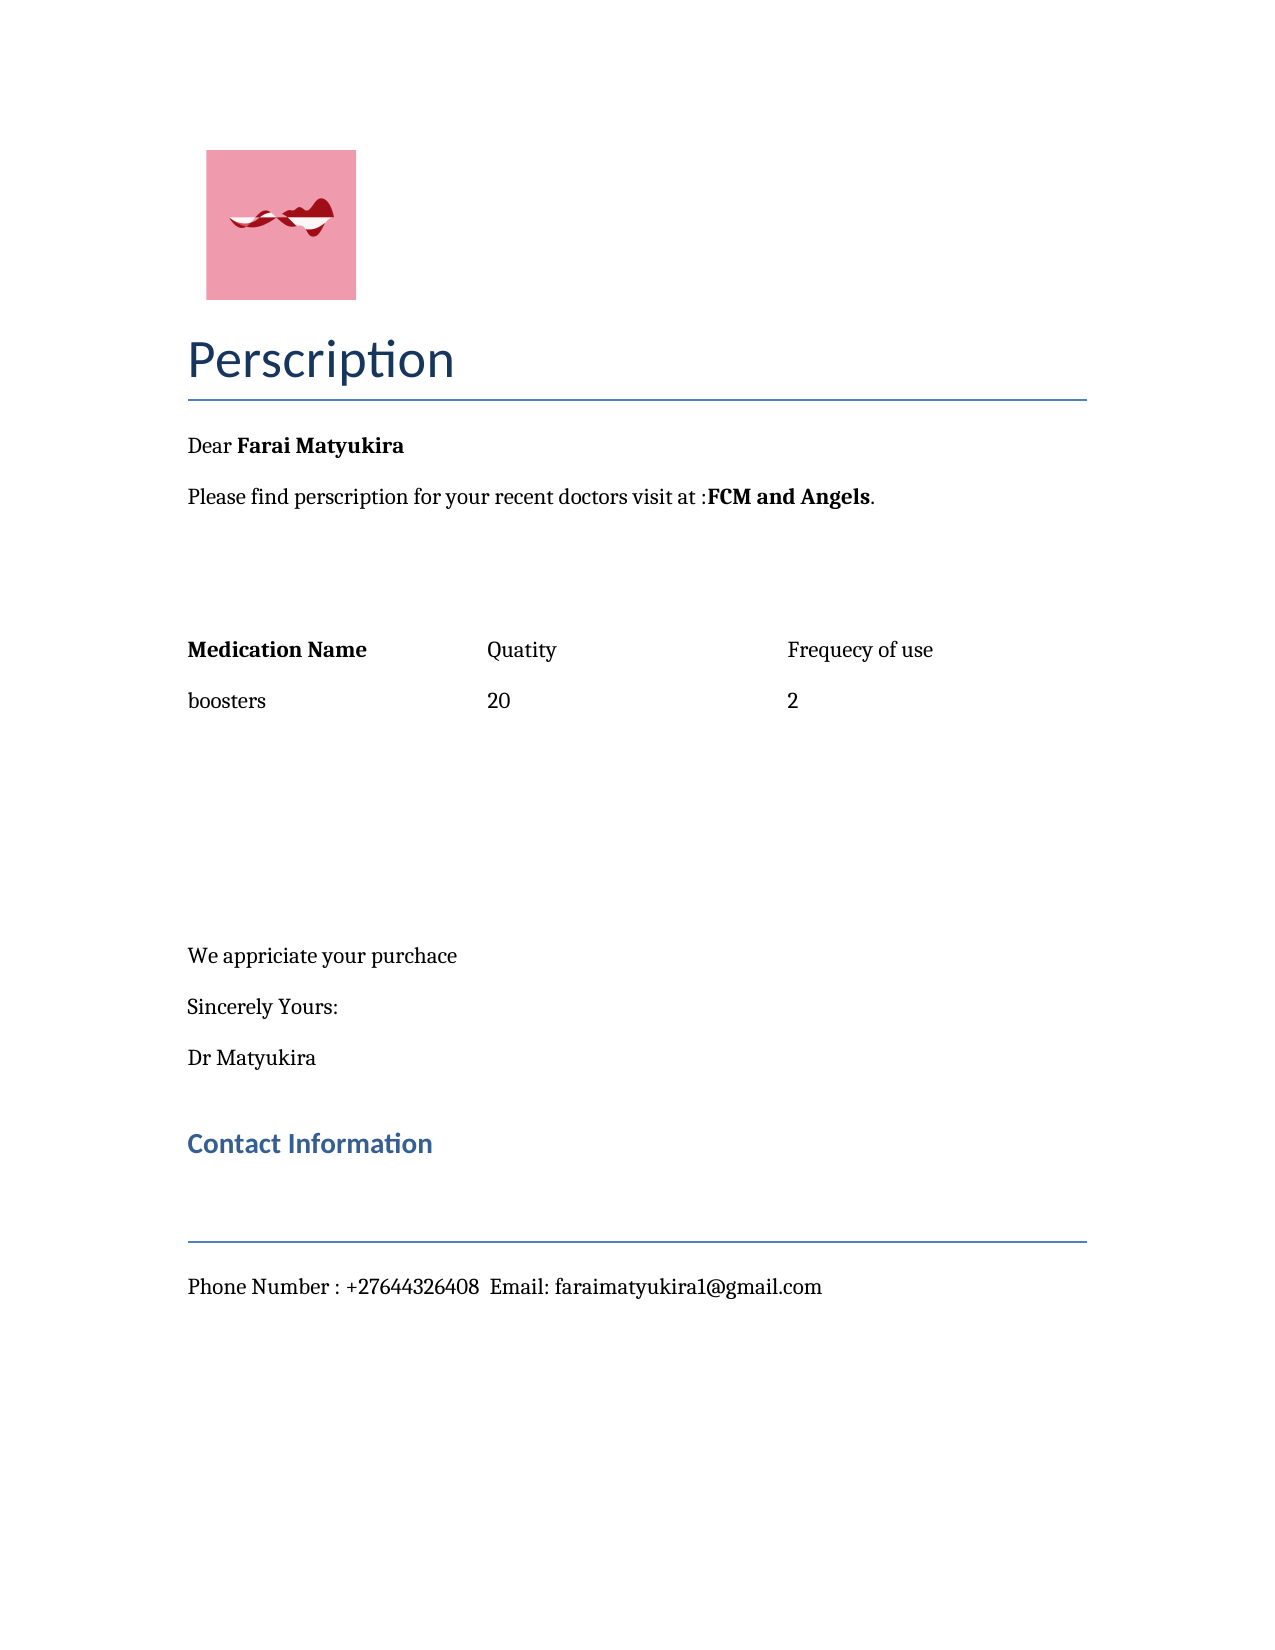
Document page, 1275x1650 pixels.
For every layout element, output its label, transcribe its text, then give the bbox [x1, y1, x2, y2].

text Phone Number : +27644326408 Email: faraimatyukira1@gmail.com [187, 1274, 1087, 1300]
title Perscription [187, 325, 1087, 401]
table_cell boosters [176, 688, 476, 739]
text Sincerely Yours: [187, 994, 1087, 1020]
text Dr Matyukira [187, 1045, 1087, 1071]
text We appriciate your purchace [187, 943, 1087, 969]
picture [206, 150, 357, 300]
subtitle Contact Information [187, 1125, 1087, 1161]
table_cell 2 [776, 688, 1076, 739]
table_cell 20 [476, 688, 776, 739]
table_header Medication Name [176, 637, 476, 688]
text Please find perscription for your recent doctors visit at :FCM and Angels. [187, 483, 1087, 510]
text Dear Farai Matyukira [187, 432, 1087, 459]
table_header Frequecy of use [776, 637, 1076, 688]
table_header Quatity [476, 637, 776, 688]
